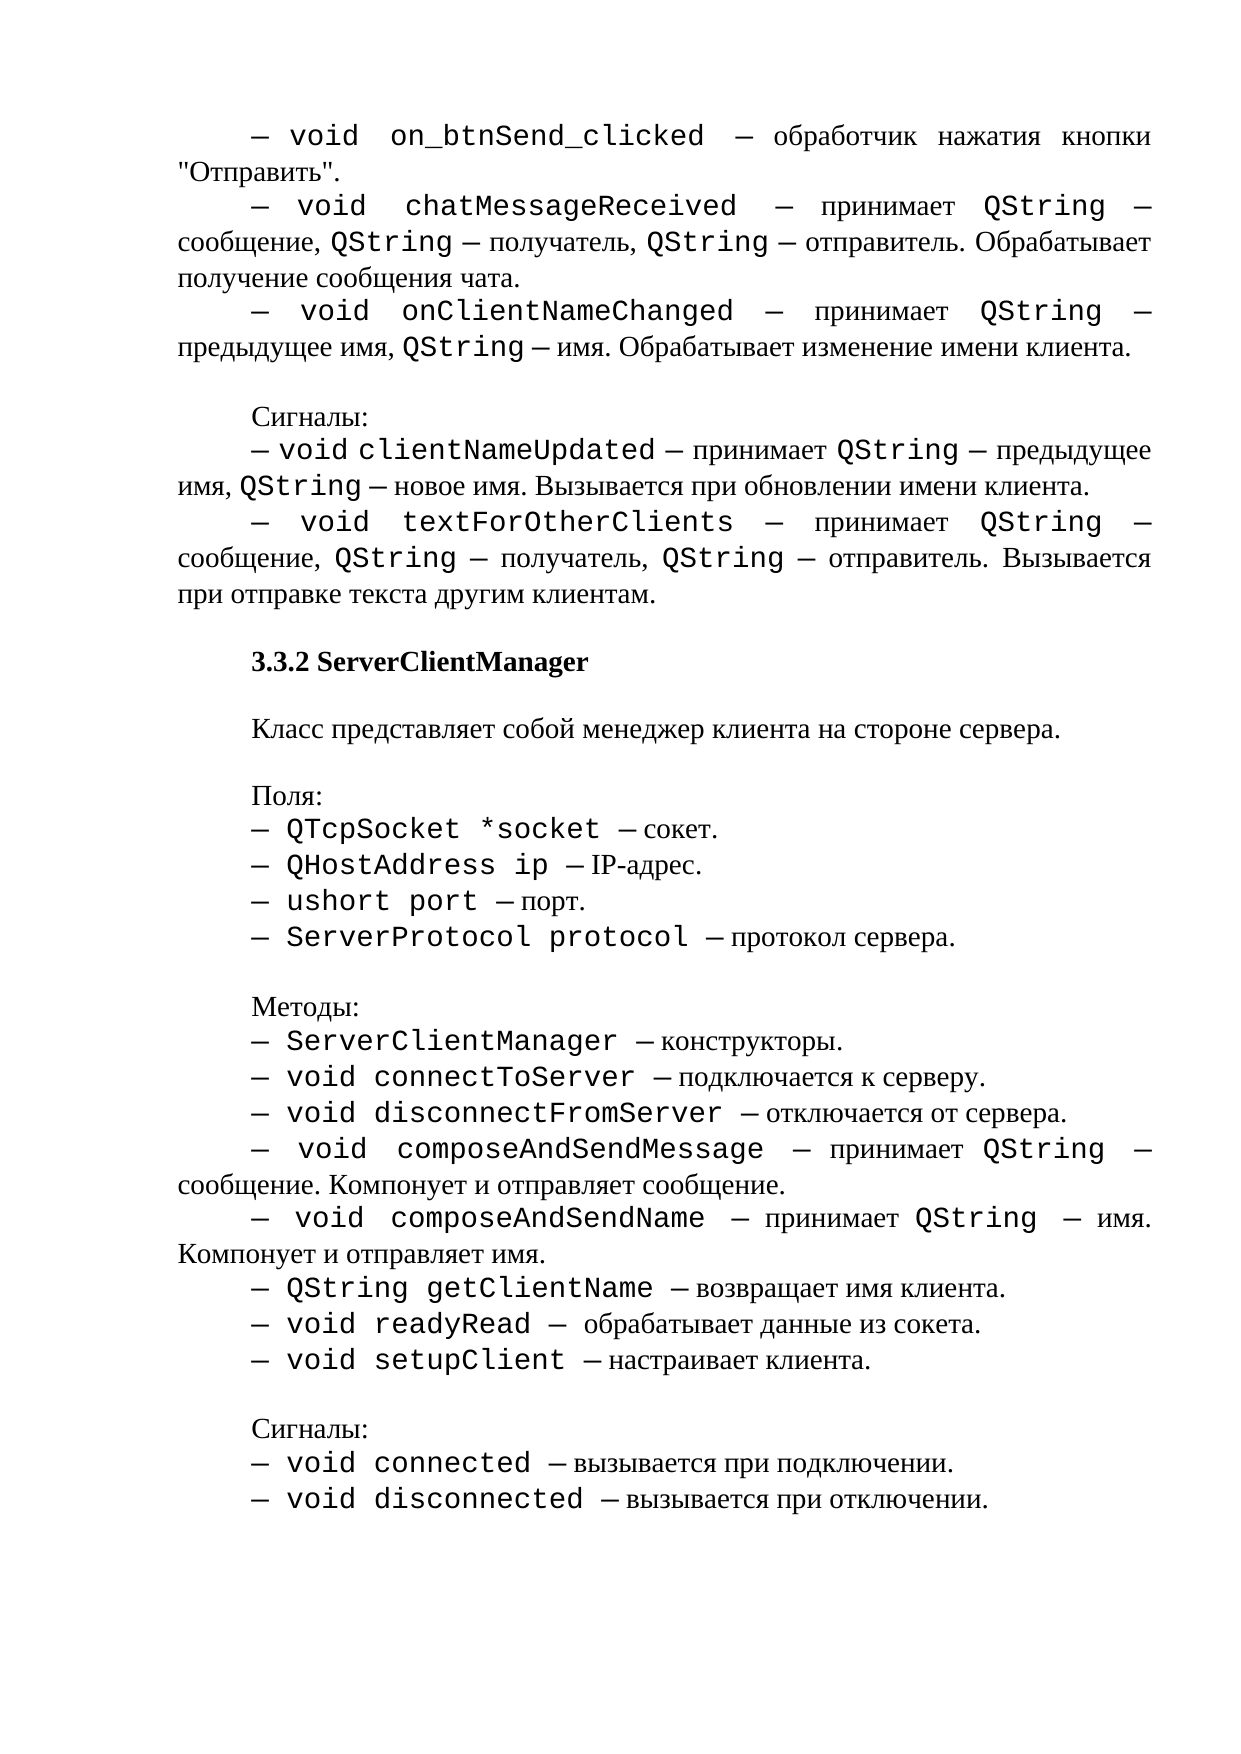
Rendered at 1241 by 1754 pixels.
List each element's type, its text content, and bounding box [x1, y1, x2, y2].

subtitle 3.3.2 ServerClientManager [251, 644, 1152, 677]
text — void composeAndSendMessage — принимает QString — сообщение. Компонует и отправляет сообщение. [177, 1131, 1152, 1200]
text — void onClientNameChanged — принимает QString — предыдущее имя, QString — имя. Обрабатывает изменение имени клиента. [177, 293, 1152, 365]
text Сигналы: [177, 1412, 1152, 1445]
text — QString getClientName — возвращает имя клиента. [177, 1270, 1152, 1306]
text — void disconnectFromServer — отключается от сервера. [177, 1095, 1152, 1131]
text — void connected — вызывается при подключении. [177, 1445, 1152, 1481]
text Класс представляет собой менеджер клиента на стороне сервера. [177, 711, 1152, 744]
text — void chatMessageReceived — принимает QString — сообщение, QString — получатель, QString — отправитель. Обрабатывает получение сообщения чата. [177, 188, 1152, 293]
text — ServerProtocol protocol — протокол сервера. [177, 919, 1152, 956]
text — QTcpSocket *socket — сокет. [177, 811, 1152, 847]
text — void connectToServer — подключается к серверу. [177, 1059, 1152, 1095]
text — void clientNameUpdated — принимает QString — предыдущее имя, QString — новое имя. Вызывается при обновлении имени клиента. [177, 432, 1152, 504]
text Сигналы: [177, 399, 1152, 432]
text — ushort port — порт. [177, 883, 1152, 919]
text — void readyRead — обрабатывает данные из сокета. [177, 1306, 1152, 1342]
text — void on_btnSend_clicked — обработчик нажатия кнопки "Отправить". [177, 118, 1152, 188]
text — ServerClientManager — конструкторы. [177, 1023, 1152, 1059]
text — void disconnected — вызывается при отключении. [177, 1481, 1152, 1517]
text Методы: [177, 989, 1152, 1023]
text — void composeAndSendName — принимает QString — имя. Компонует и отправляет имя. [177, 1200, 1152, 1270]
text — void textForOtherClients — принимает QString — сообщение, QString — получатель, QString — отправитель. Вызывается при отправке текста другим клиентам. [177, 504, 1152, 610]
text — QHostAddress ip — IP-адрес. [177, 847, 1152, 883]
text — void setupClient — настраивает клиента. [177, 1342, 1152, 1378]
text Поля: [177, 778, 1152, 811]
